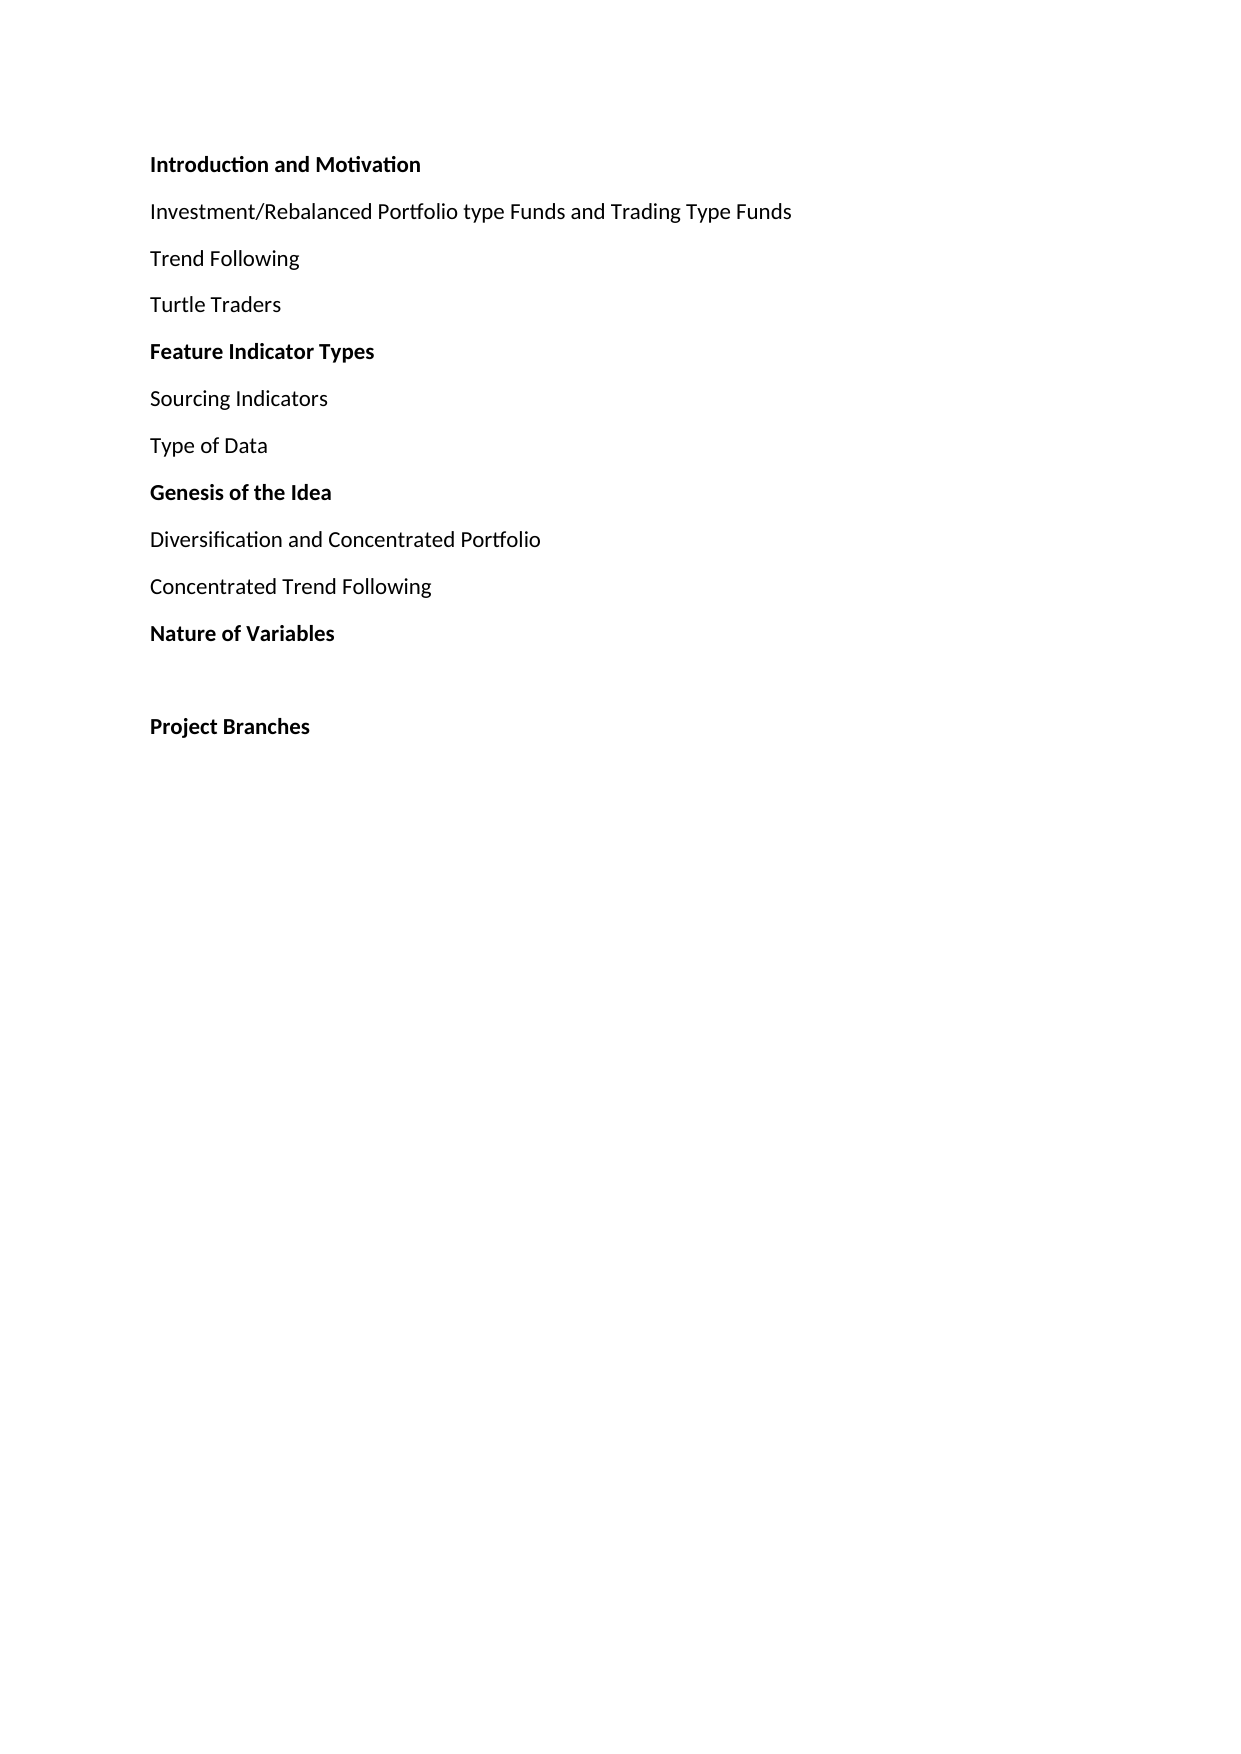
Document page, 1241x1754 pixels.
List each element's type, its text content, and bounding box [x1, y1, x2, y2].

text Project Branches [150, 712, 1090, 741]
text Nature of Variables [150, 619, 1090, 647]
text Introduction and Motivation [150, 150, 1090, 178]
text Genesis of the Idea [150, 478, 1090, 506]
text Type of Data [150, 431, 1090, 459]
text Turtle Traders [150, 291, 1090, 319]
text Diversification and Concentrated Portfolio [150, 525, 1090, 553]
text Sourcing Indicators [150, 384, 1090, 412]
text Investment/Rebalanced Portfolio type Funds and Trading Type Funds [150, 197, 1090, 225]
text Feature Indicator Types [150, 337, 1090, 366]
text Trend Following [150, 244, 1090, 272]
text Concentrated Trend Following [150, 572, 1090, 600]
